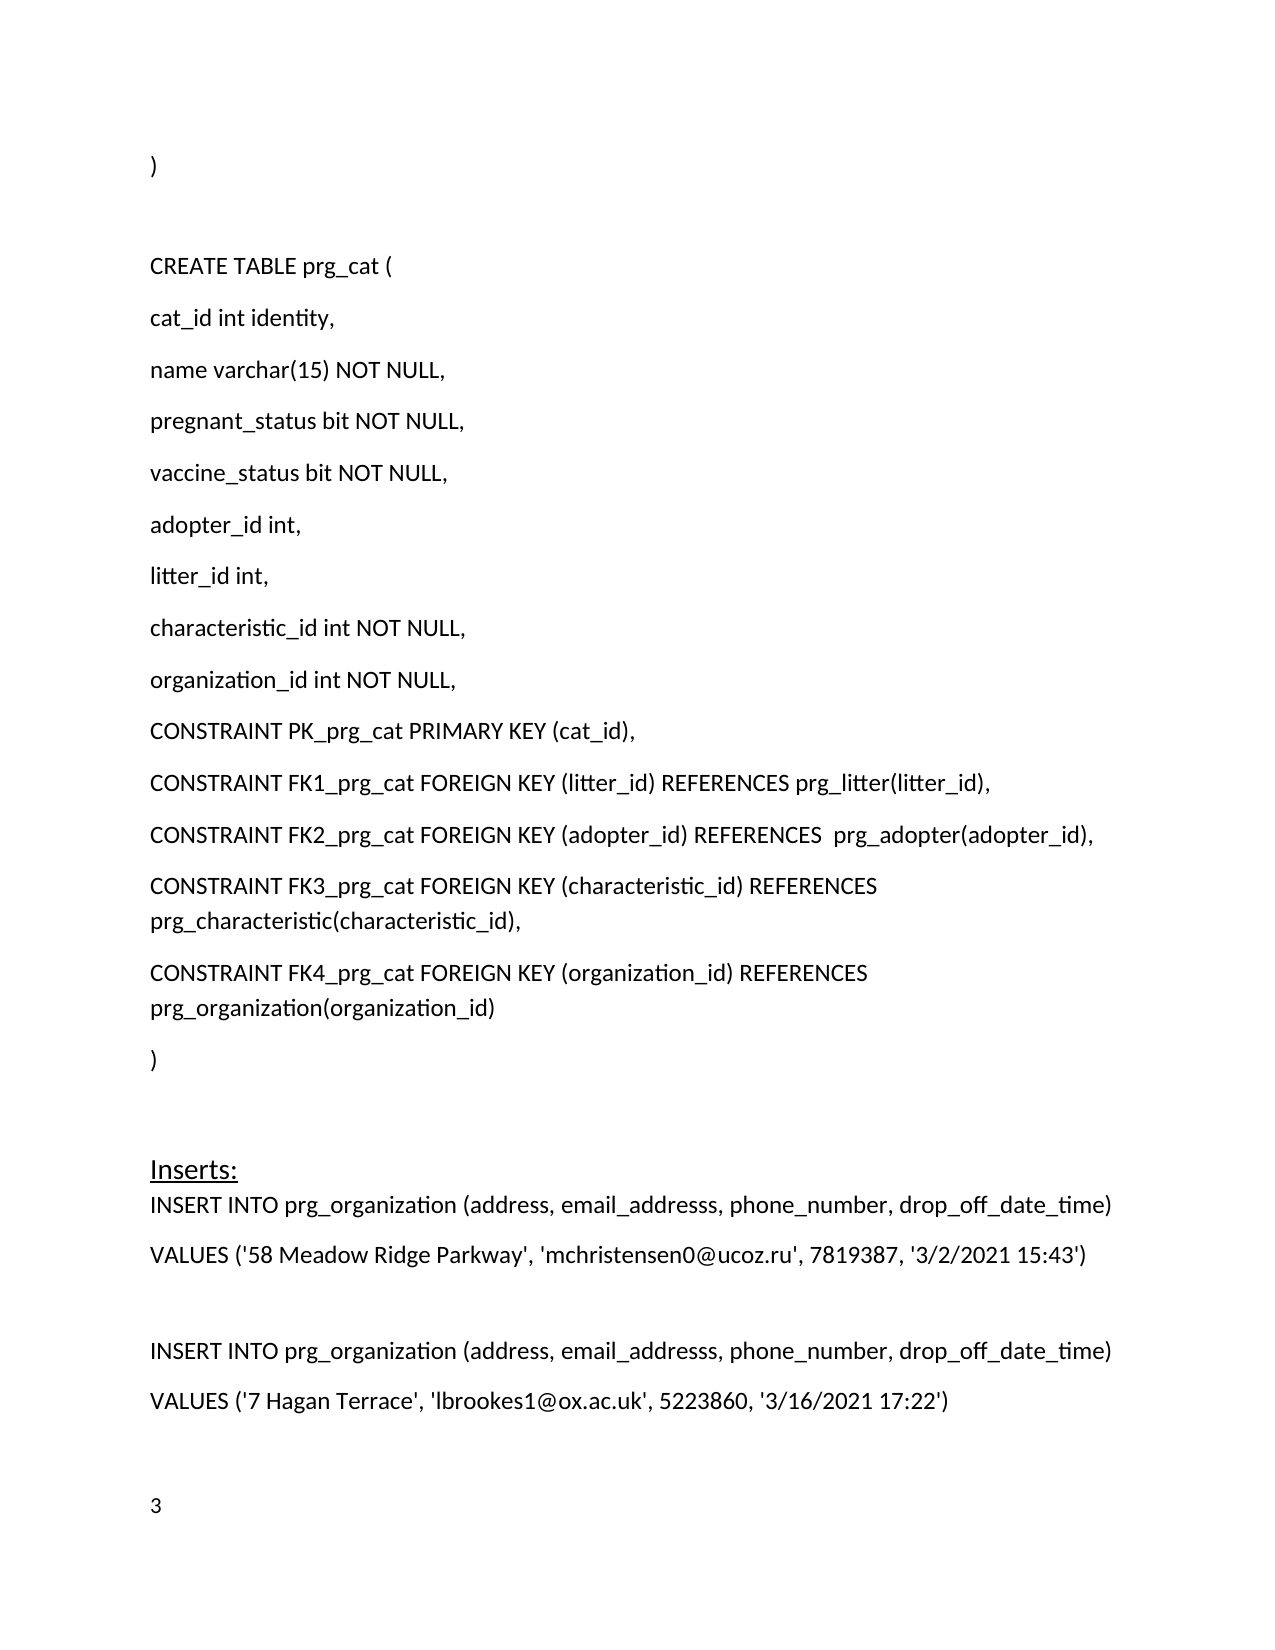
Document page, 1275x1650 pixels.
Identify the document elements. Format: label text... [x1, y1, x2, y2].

text ) [150, 1044, 1125, 1074]
text CONSTRAINT PK_prg_cat PRIMARY KEY (cat_id), [150, 716, 1125, 746]
text characteristic_id int NOT NULL, [150, 612, 1125, 643]
text INSERT INTO prg_organization (address, email_addresss, phone_number, drop_off_date_time) [150, 1189, 1125, 1220]
text adopter_id int, [150, 509, 1125, 539]
text litter_id int, [150, 561, 1125, 591]
text ) [150, 150, 1125, 181]
text CONSTRAINT FK1_prg_cat FOREIGN KEY (litter_id) REFERENCES prg_litter(litter_id), [150, 767, 1125, 798]
text organization_id int NOT NULL, [150, 664, 1125, 694]
text CONSTRAINT FK2_prg_cat FOREIGN KEY (adopter_id) REFERENCES prg_adopter(adopter_id), [150, 819, 1125, 849]
text VALUES ('7 Hagan Terrace', 'lbrookes1@ox.ac.uk', 5223860, '3/16/2021 17:22') [150, 1385, 1125, 1415]
text name varchar(15) NOT NULL, [150, 354, 1125, 384]
text VALUES ('58 Meadow Ridge Parkway', 'mchristensen0@ucoz.ru', 7819387, '3/2/2021 15:43') [150, 1239, 1125, 1269]
text cat_id int identity, [150, 302, 1125, 333]
text CONSTRAINT FK4_prg_cat FOREIGN KEY (organization_id) REFERENCES prg_organization(organization_id) [150, 957, 1125, 1023]
text vaccine_status bit NOT NULL, [150, 457, 1125, 488]
text CONSTRAINT FK3_prg_cat FOREIGN KEY (characteristic_id) REFERENCES prg_characteristic(characteristic_id), [150, 871, 1125, 936]
text CREATE TABLE prg_cat ( [150, 251, 1125, 281]
subtitle Inserts: [150, 1151, 1125, 1186]
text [150, 1335, 1125, 1366]
text pregnant_status bit NOT NULL, [150, 406, 1125, 436]
